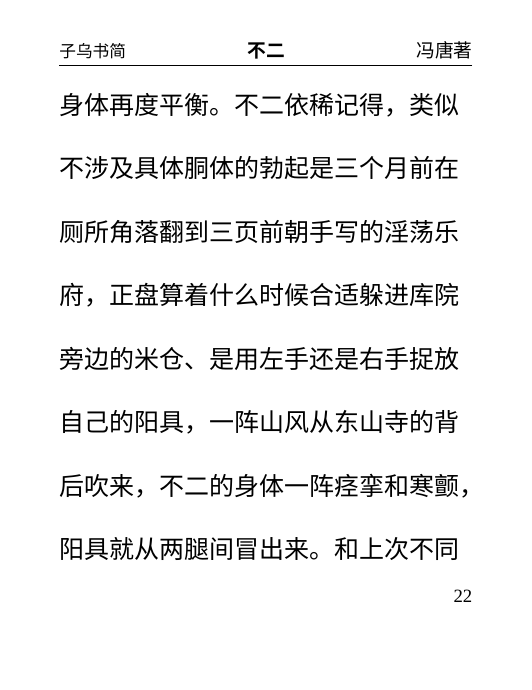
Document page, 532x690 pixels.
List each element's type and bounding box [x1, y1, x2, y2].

text [59, 72, 472, 580]
